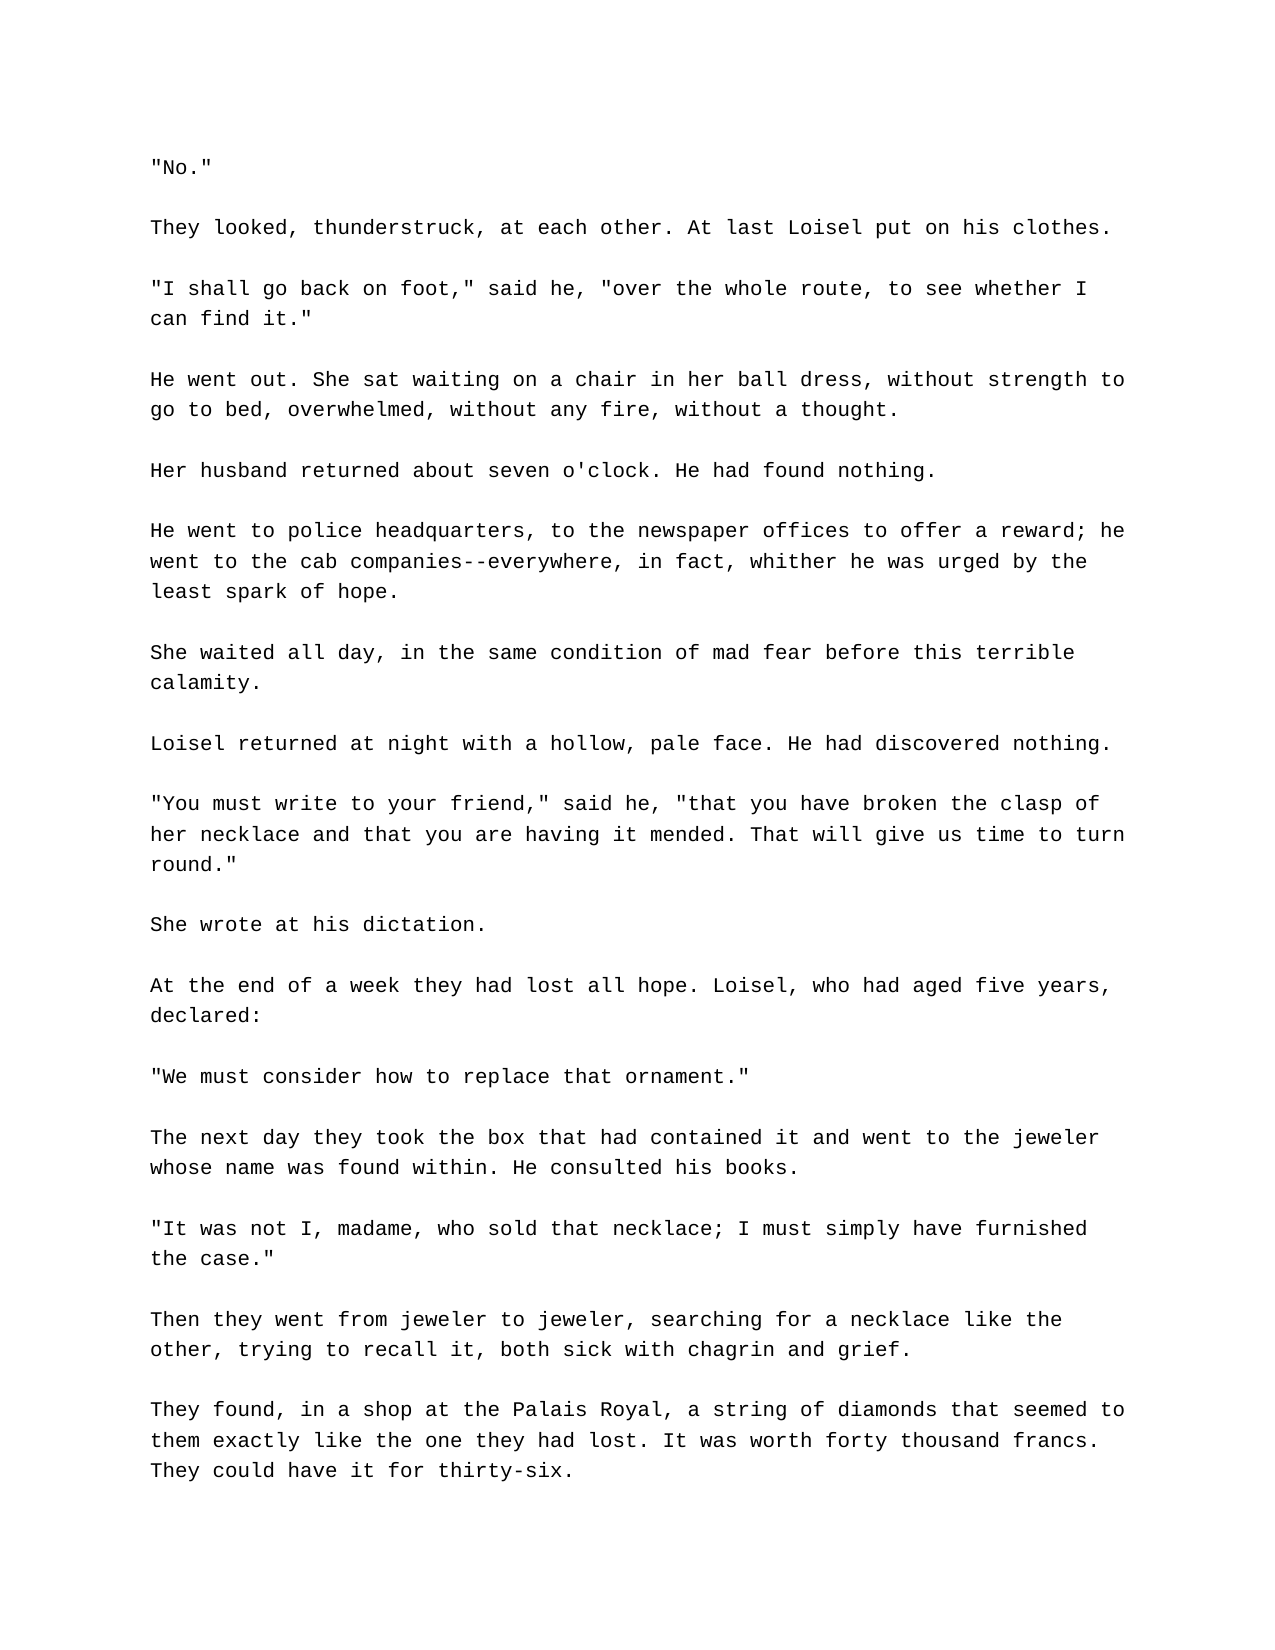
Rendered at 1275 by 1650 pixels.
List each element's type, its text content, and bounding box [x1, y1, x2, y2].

text "I shall go back on foot," said he, "over the whole route, to see whether I can find it." [150, 271, 1125, 332]
text Her husband returned about seven o'clock. He had found nothing. [150, 453, 1125, 483]
text "We must consider how to replace that ornament." [150, 1059, 1125, 1090]
text "No." [150, 150, 1125, 180]
text "It was not I, madame, who sold that necklace; I must simply have furnished the case." [150, 1211, 1125, 1272]
text They looked, thunderstruck, at each other. At last Loisel put on his clothes. [150, 211, 1125, 241]
text She wrote at his dictation. [150, 908, 1125, 938]
text Loisel returned at night with a hollow, pale face. He had discovered nothing. [150, 726, 1125, 756]
text Then they went from jeweler to jeweler, searching for a necklace like the other, trying to recall it, both sick with chagrin and grief. [150, 1302, 1125, 1362]
text They found, in a shop at the Palais Royal, a string of diamonds that seemed to them exactly like the one they had lost. It was worth forty thousand francs. They could have it for thirty-six. [150, 1393, 1125, 1484]
text She waited all day, in the same condition of mad fear before this terrible calamity. [150, 635, 1125, 696]
text He went to police headquarters, to the newspaper offices to offer a reward; he went to the cab companies--everywhere, in fact, whither he was urged by the least spark of hope. [150, 514, 1125, 605]
text The next day they took the box that had contained it and went to the jeweler whose name was found within. He consulted his books. [150, 1120, 1125, 1181]
text He went out. She sat waiting on a chair in her ball dress, without strength to go to bed, overwhelmed, without any fire, without a thought. [150, 362, 1125, 423]
text "You must write to your friend," said he, "that you have broken the clasp of her necklace and that you are having it mended. That will give us time to turn round." [150, 787, 1125, 877]
text At the end of a week they had lost all hope. Loisel, who had aged five years, declared: [150, 968, 1125, 1029]
